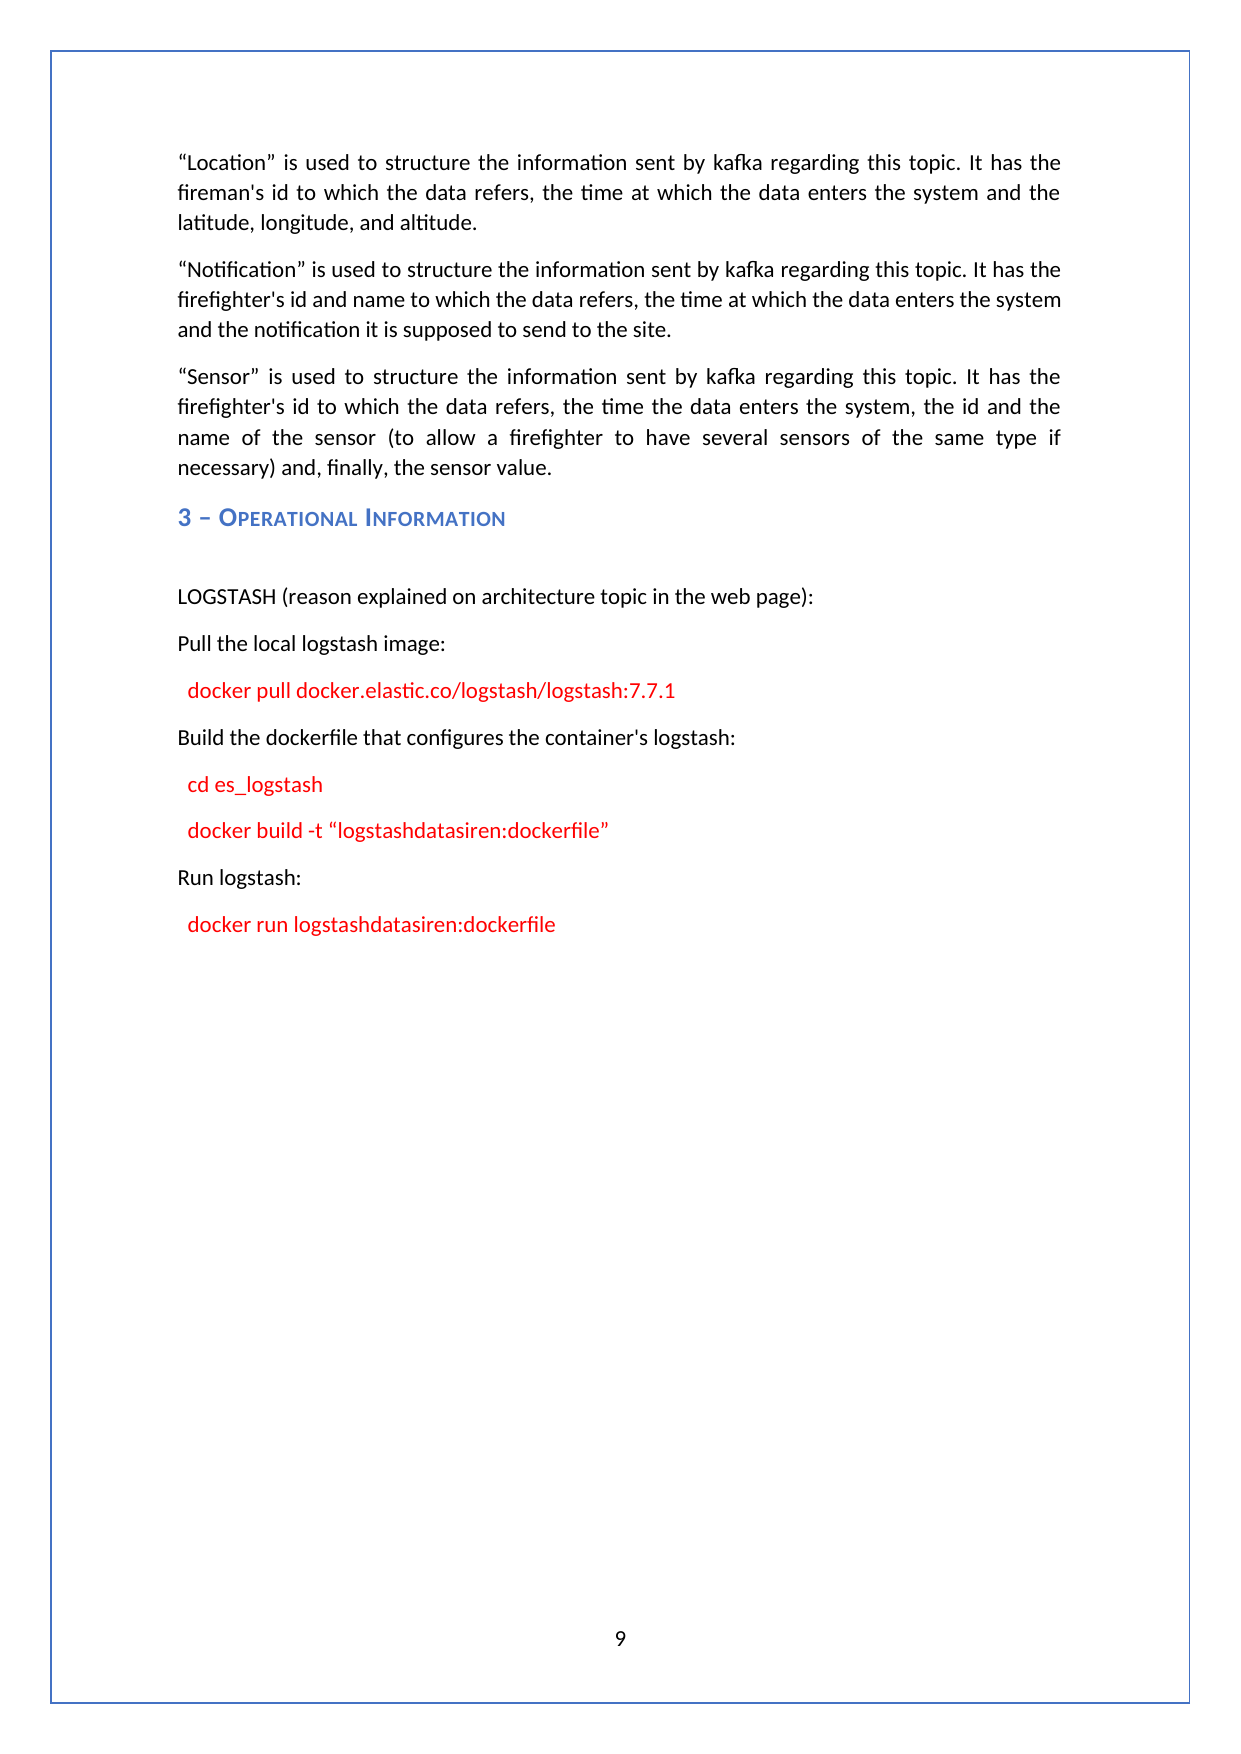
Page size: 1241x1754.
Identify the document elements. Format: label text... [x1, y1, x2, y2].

text “Location” is used to structure the information sent by kafka regarding this topic. It has the fireman's id to which the data refers, the time at which the data enters the system and the latitude, longitude, and altitude. [177, 148, 1063, 236]
text cd es_logstash [177, 770, 1063, 798]
text docker run logstashdatasiren:dockerfile [177, 910, 1063, 938]
text Run logstash: [177, 863, 1063, 891]
text LOGSTASH (reason explained on architecture topic in the web page): [177, 582, 1063, 610]
text “Notification” is used to structure the information sent by kafka regarding this topic. It has the firefighter's id and name to which the data refers, the time at which the data enters the system and the notification it is supposed to send to the site. [177, 255, 1063, 343]
subtitle 3 – Operational Information [177, 500, 1063, 533]
text “Sensor” is used to structure the information sent by kafka regarding this topic. It has the firefighter's id to which the data refers, the time the data enters the system, the id and the name of the sensor (to allow a firefighter to have several sensors of the same type if necessary) and, finally, the sensor value. [177, 362, 1063, 481]
text Build the dockerfile that configures the container's logstash: [177, 723, 1063, 751]
text docker pull docker.elastic.co/logstash/logstash:7.7.1 [177, 676, 1063, 704]
text docker build -t “logstashdatasiren:dockerfile” [177, 817, 1063, 844]
text Pull the local logstash image: [177, 629, 1063, 657]
